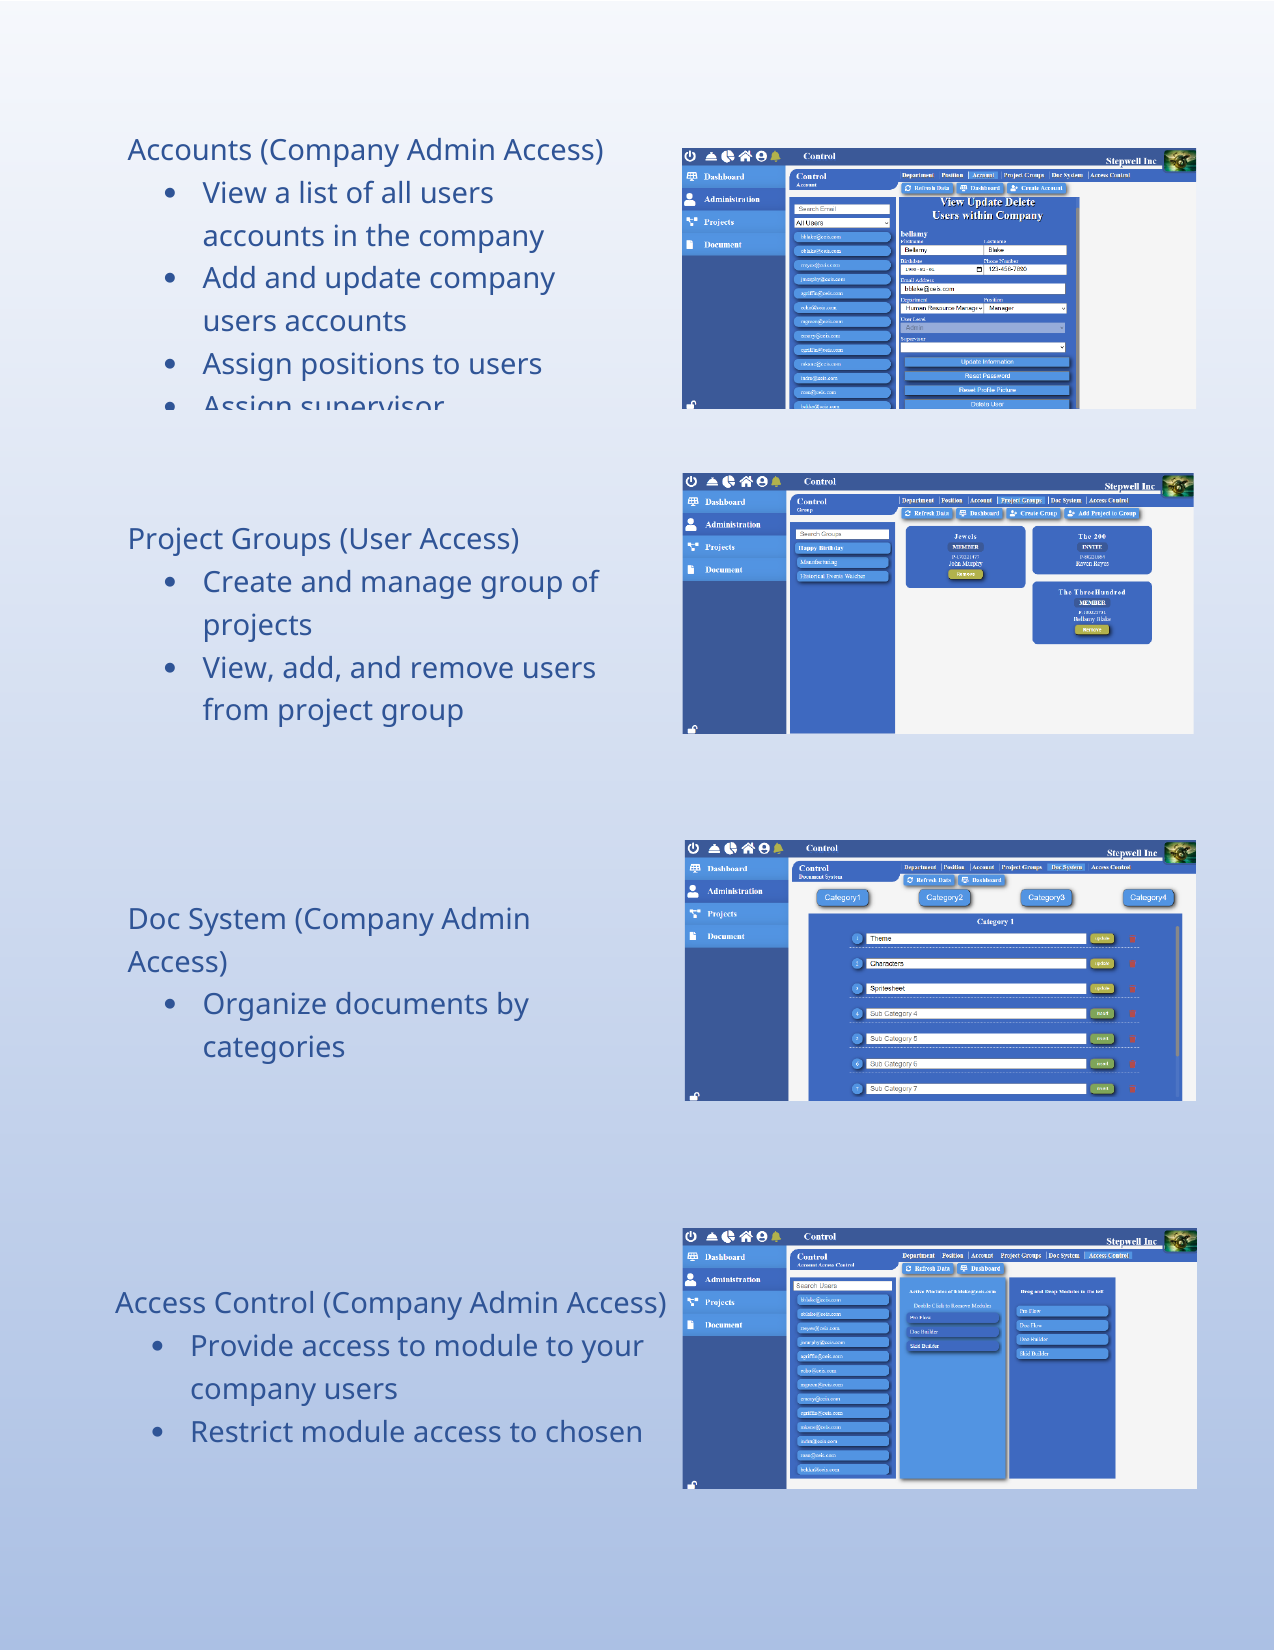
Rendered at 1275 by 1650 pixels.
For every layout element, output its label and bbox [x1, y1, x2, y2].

picture [683, 840, 1195, 1100]
picture [681, 473, 1194, 733]
picture [681, 1228, 1197, 1488]
picture [680, 148, 1197, 408]
